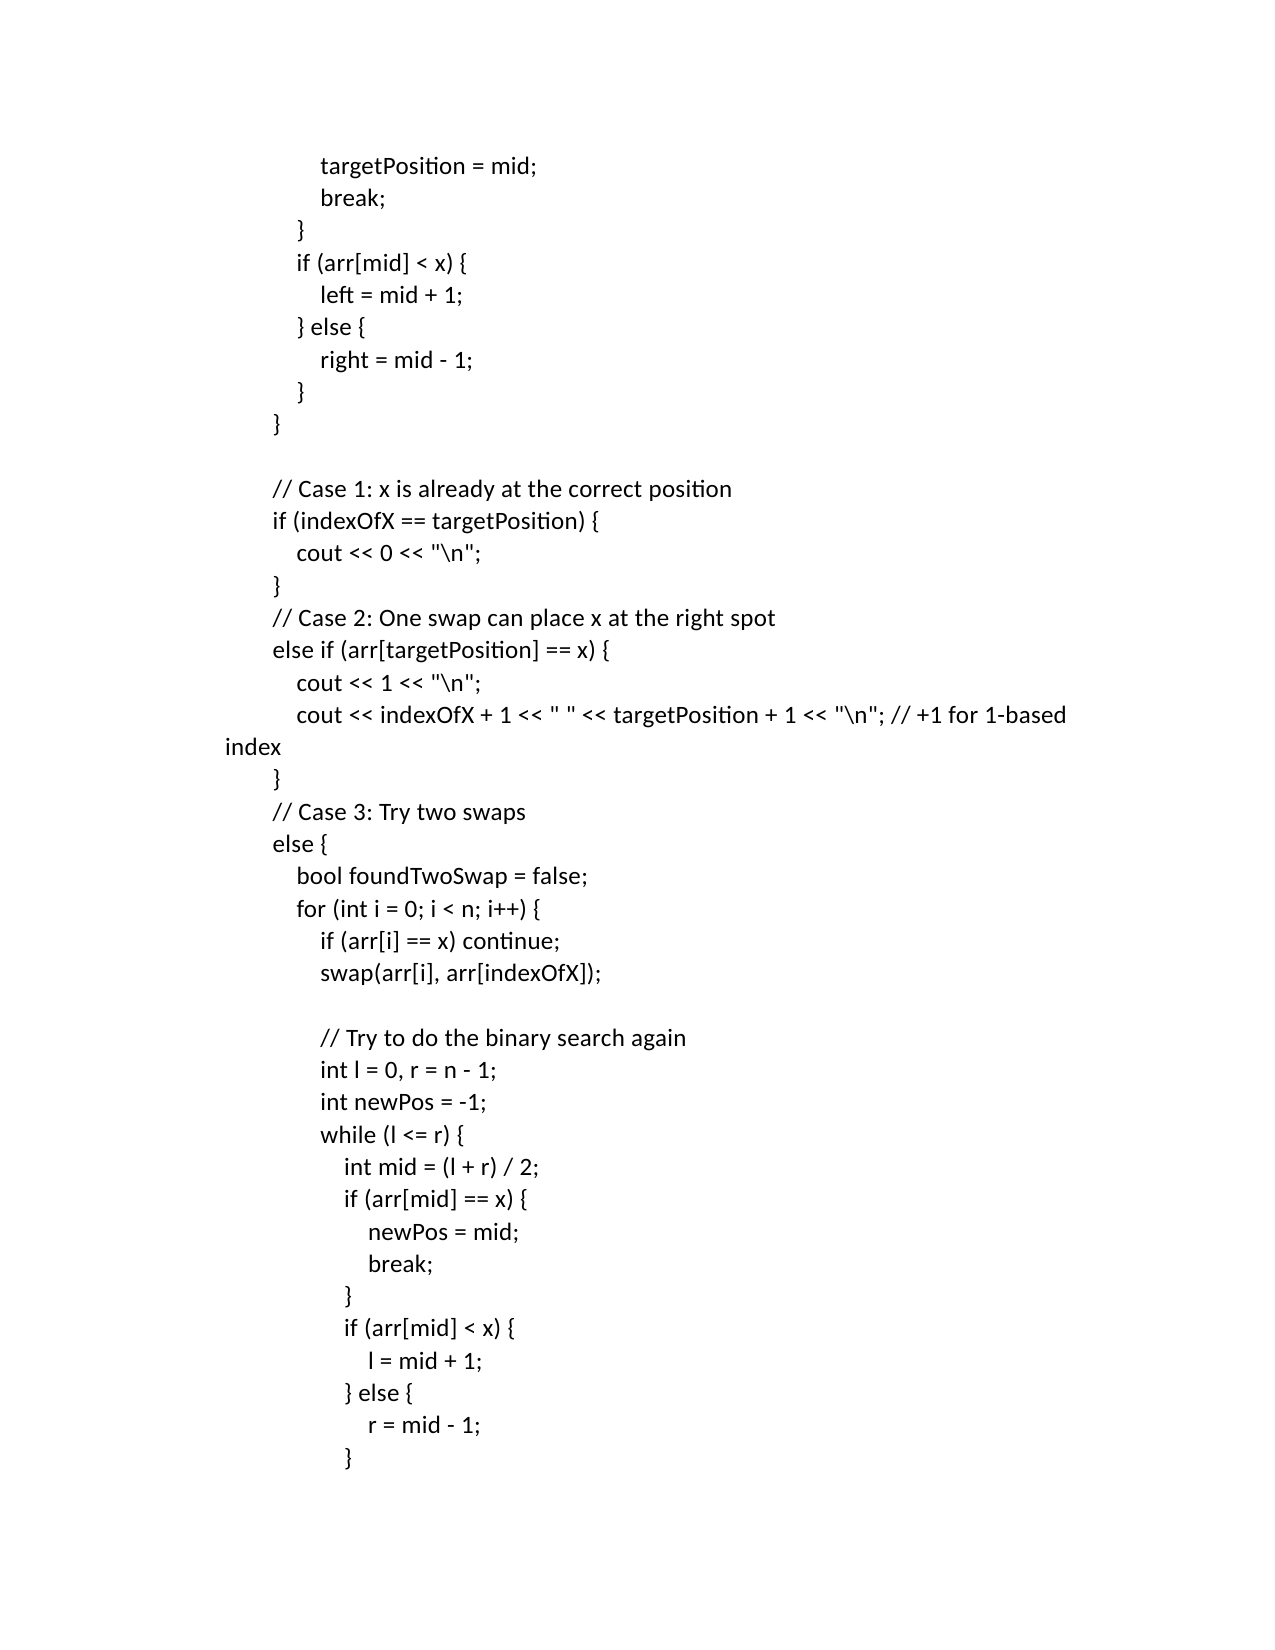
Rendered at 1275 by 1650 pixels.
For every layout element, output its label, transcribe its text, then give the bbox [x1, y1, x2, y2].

text } [225, 1442, 1125, 1472]
text } [225, 408, 1125, 439]
text right = mid - 1; [225, 344, 1125, 374]
text int l = 0, r = n - 1; [225, 1054, 1125, 1085]
text // Case 1: x is already at the correct position [225, 473, 1125, 503]
text cout << indexOfX + 1 << " " << targetPosition + 1 << "\n"; // +1 for 1-based index [225, 699, 1125, 762]
text for (int i = 0; i < n; i++) { [225, 893, 1125, 923]
text bool foundTwoSwap = false; [225, 860, 1125, 891]
text else if (arr[targetPosition] == x) { [225, 634, 1125, 665]
text // Case 2: One swap can place x at the right spot [225, 602, 1125, 633]
text cout << 1 << "\n"; [225, 667, 1125, 697]
text l = mid + 1; [225, 1345, 1125, 1375]
text if (arr[mid] < x) { [225, 1312, 1125, 1343]
text } [225, 763, 1125, 794]
text break; [225, 1248, 1125, 1278]
text // Case 3: Try two swaps [225, 796, 1125, 826]
text break; [225, 182, 1125, 213]
text } else { [225, 1377, 1125, 1408]
text left = mid + 1; [225, 279, 1125, 310]
text } [225, 1280, 1125, 1311]
text targetPosition = mid; [225, 150, 1125, 181]
text int newPos = -1; [225, 1086, 1125, 1117]
text r = mid - 1; [225, 1409, 1125, 1440]
text if (arr[mid] == x) { [225, 1183, 1125, 1214]
text if (arr[mid] < x) { [225, 247, 1125, 277]
text } [225, 214, 1125, 245]
text int mid = (l + r) / 2; [225, 1151, 1125, 1182]
text } else { [225, 311, 1125, 342]
text if (indexOfX == targetPosition) { [225, 505, 1125, 536]
text } [225, 570, 1125, 600]
text swap(arr[i], arr[indexOfX]); [225, 957, 1125, 988]
text while (l <= r) { [225, 1119, 1125, 1149]
text else { [225, 828, 1125, 859]
text } [225, 376, 1125, 407]
text if (arr[i] == x) continue; [225, 925, 1125, 956]
text // Try to do the binary search again [225, 1022, 1125, 1052]
text newPos = mid; [225, 1216, 1125, 1246]
text cout << 0 << "\n"; [225, 537, 1125, 568]
